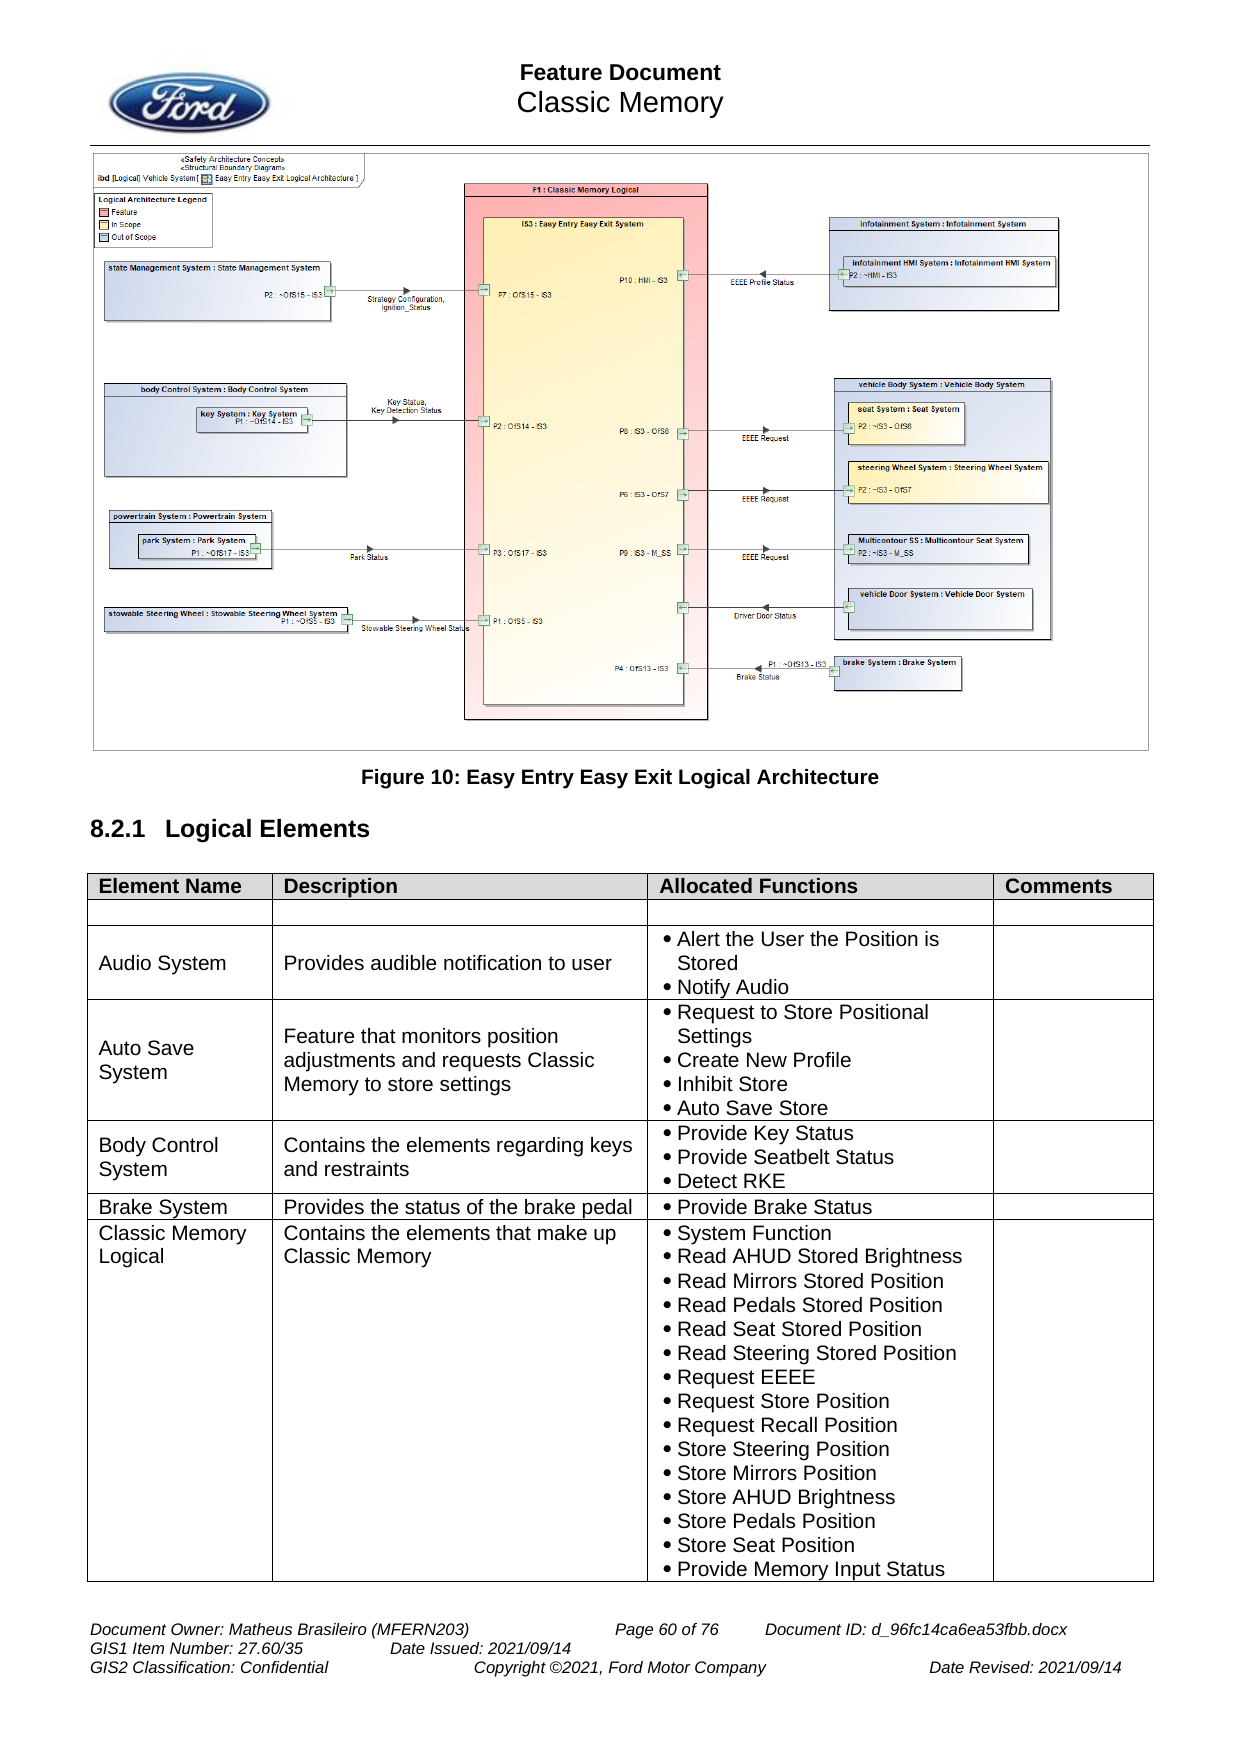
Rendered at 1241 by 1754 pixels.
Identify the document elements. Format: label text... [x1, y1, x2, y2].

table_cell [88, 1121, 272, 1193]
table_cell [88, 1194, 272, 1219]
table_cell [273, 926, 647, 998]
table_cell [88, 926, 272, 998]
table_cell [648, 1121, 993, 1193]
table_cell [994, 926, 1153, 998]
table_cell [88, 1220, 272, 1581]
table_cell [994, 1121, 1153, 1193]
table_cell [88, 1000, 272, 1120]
subtitle Logical Elements [90, 814, 1150, 843]
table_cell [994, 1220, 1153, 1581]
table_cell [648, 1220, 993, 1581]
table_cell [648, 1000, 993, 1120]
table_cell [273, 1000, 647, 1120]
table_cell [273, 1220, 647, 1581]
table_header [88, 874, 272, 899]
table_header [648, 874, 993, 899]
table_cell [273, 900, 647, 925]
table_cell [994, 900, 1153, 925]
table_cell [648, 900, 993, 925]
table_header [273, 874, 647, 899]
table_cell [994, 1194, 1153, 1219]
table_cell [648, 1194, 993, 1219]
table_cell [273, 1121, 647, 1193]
picture [89, 53, 1151, 753]
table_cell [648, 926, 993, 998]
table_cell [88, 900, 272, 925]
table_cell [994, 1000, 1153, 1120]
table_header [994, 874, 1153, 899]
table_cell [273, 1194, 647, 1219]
